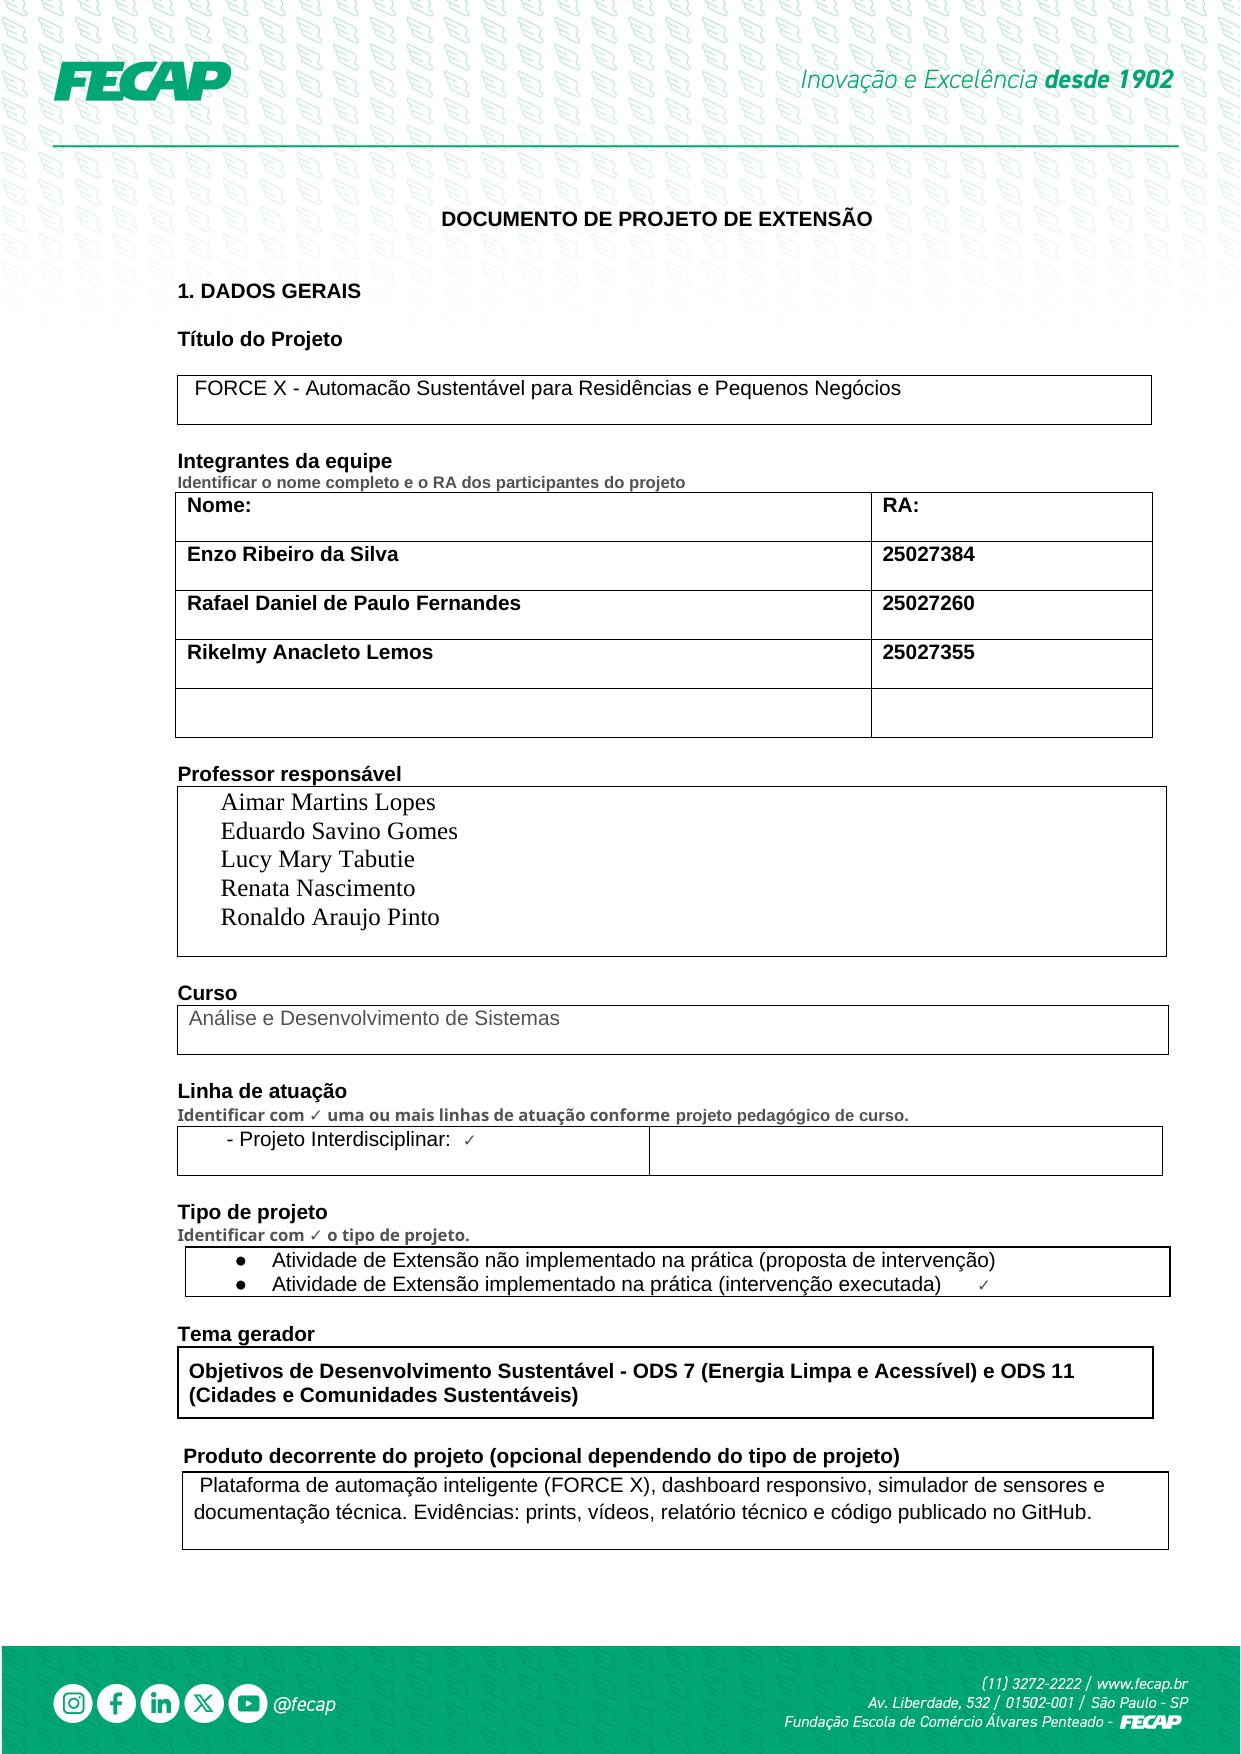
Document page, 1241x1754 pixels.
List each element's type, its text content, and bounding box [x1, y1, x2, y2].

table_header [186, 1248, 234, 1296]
text Identificar o nome completo e o RA dos participantes do projeto [177, 473, 1137, 492]
table_header - Projeto Interdisciplinar: ✓ [178, 1127, 649, 1175]
text Identificar com ✓ uma ou mais linhas de atuação conforme projeto pedagógico de curso. [177, 1103, 1137, 1126]
picture [1, 0, 1241, 1754]
text Integrantes da equipe [177, 449, 1137, 473]
table_header FORCE X - Automacão Sustentável para Residências e Pequenos Negócios [178, 376, 1151, 424]
text Curso [177, 981, 1137, 1004]
text Tema gerador [177, 1322, 1137, 1346]
text DOCUMENTO DE PROJETO DE EXTENSÃO [177, 207, 1137, 231]
text Título do Projeto [177, 327, 1137, 351]
text Tipo de projeto [177, 1200, 1137, 1224]
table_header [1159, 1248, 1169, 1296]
text Identificar com ✓ o tipo de projeto. [177, 1224, 1137, 1246]
table_header RA: [872, 493, 1152, 541]
table_cell Enzo Ribeiro da Silva [176, 542, 871, 590]
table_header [183, 1473, 1168, 1548]
table_header  Aimar Martins Lopes  Eduardo Savino Gomes  Lucy Mary Tabutie  Renata Nascimento  Ronaldo Araujo Pinto [178, 787, 1166, 956]
table_header Objetivos de Desenvolvimento Sustentável - ODS 7 (Energia Limpa e Acessível) e ODS 11 (Cidades e Comunidades Sustentáveis) [179, 1348, 1152, 1417]
text 1. DADOS GERAIS [177, 279, 1137, 303]
text Professor responsável [177, 762, 1137, 786]
text Linha de atuação [177, 1079, 1137, 1103]
text Produto decorrente do projeto (opcional dependendo do tipo de projeto) [177, 1444, 1137, 1468]
table_cell [872, 689, 1152, 737]
table_cell 25027260 [872, 591, 1152, 639]
table_cell Rafael Daniel de Paulo Fernandes [176, 591, 871, 639]
table_header Análise e Desenvolvimento de Sistemas [178, 1006, 1168, 1054]
table_cell 25027355 [872, 640, 1152, 688]
table_cell [176, 689, 871, 737]
table_header [650, 1127, 1162, 1175]
table_cell 25027384 [872, 542, 1152, 590]
table_header Nome: [176, 493, 871, 541]
table_cell Rikelmy Anacleto Lemos [176, 640, 871, 688]
